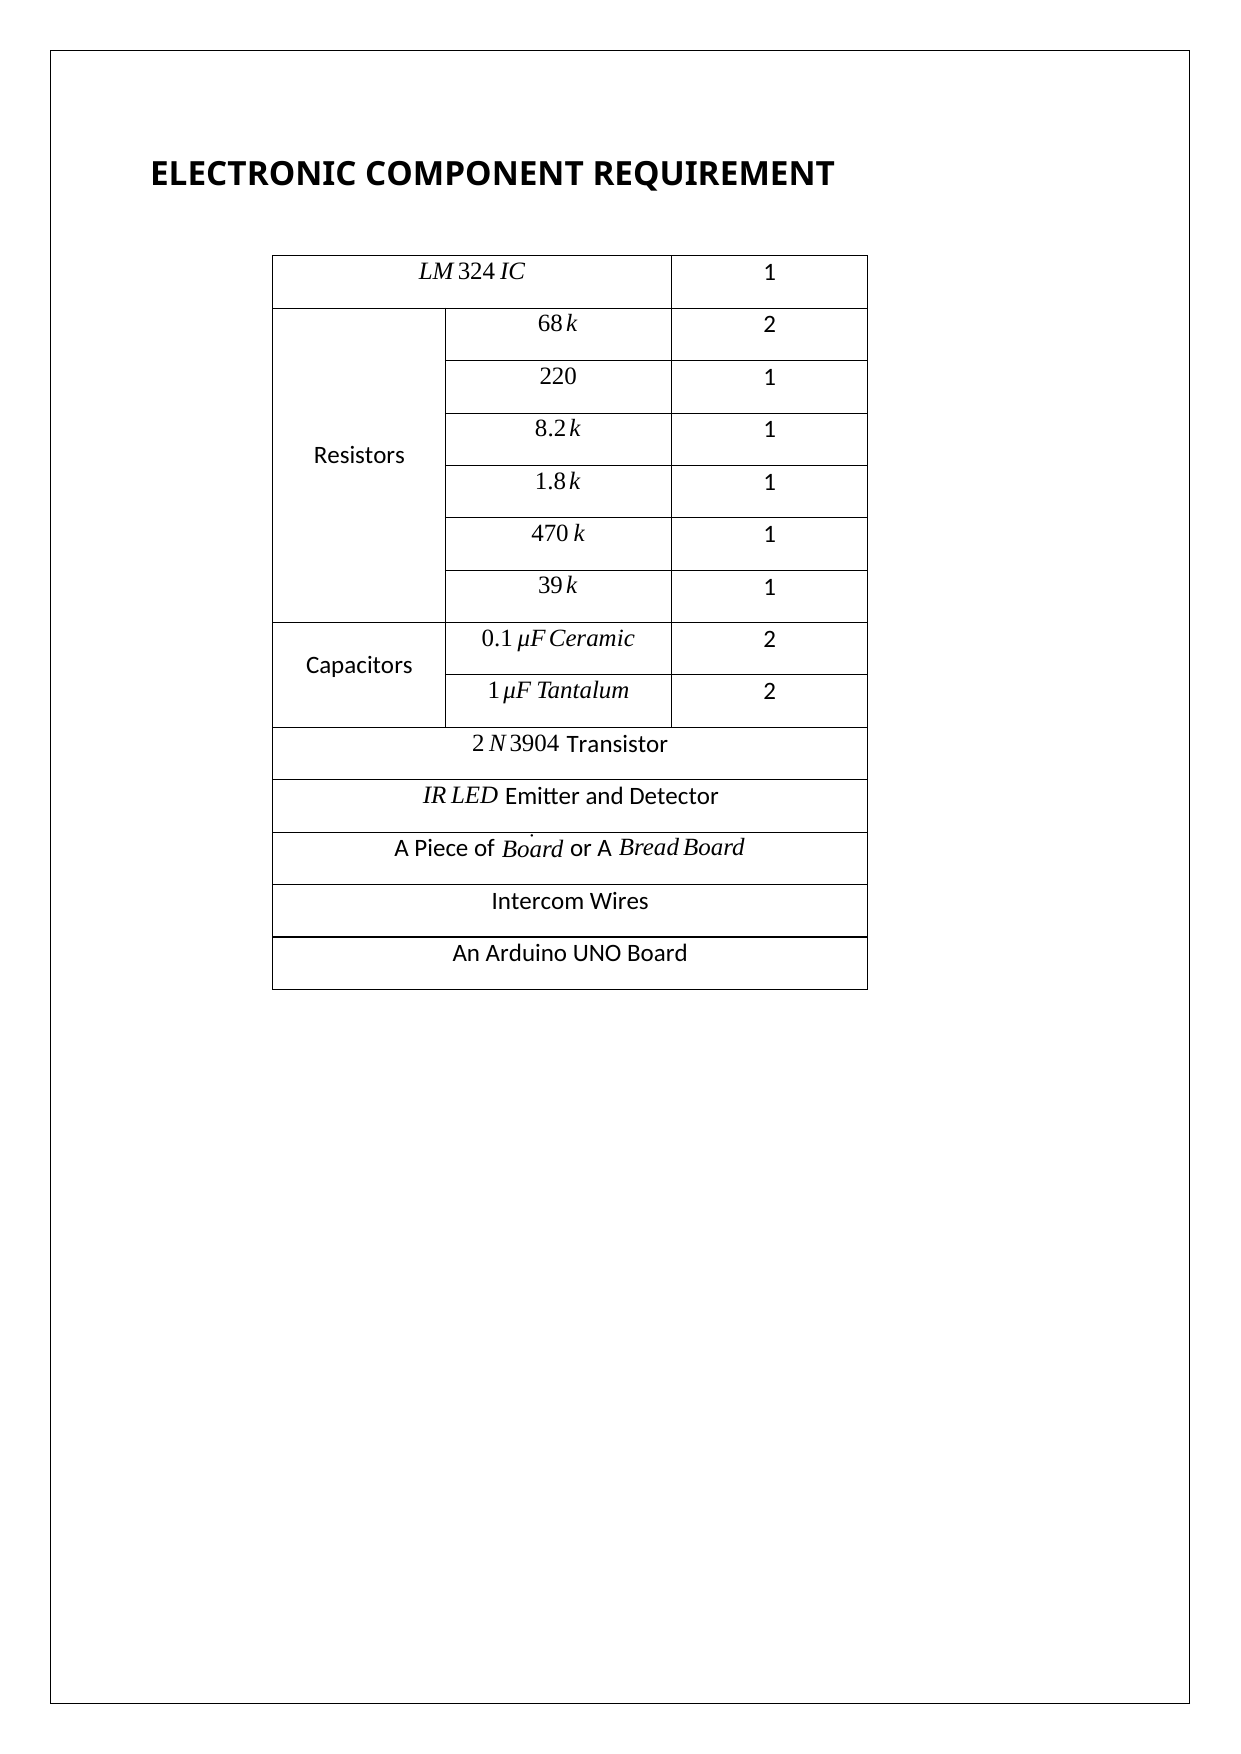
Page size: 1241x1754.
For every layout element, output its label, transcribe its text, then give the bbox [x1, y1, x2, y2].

table_cell 2 [672, 623, 867, 674]
table_cell [446, 414, 671, 465]
table_cell 2 [672, 309, 867, 360]
table_cell 1 [672, 466, 867, 517]
table_cell [446, 518, 671, 569]
table_cell 2 [672, 675, 867, 727]
table_cell [446, 623, 671, 674]
table_header [273, 256, 671, 308]
table_header 1 [672, 256, 867, 308]
table_cell Transistor [273, 728, 867, 779]
table_cell [446, 309, 671, 360]
table_cell [446, 466, 671, 517]
table_cell 1 [672, 571, 867, 622]
table_cell Emitter and Detector [273, 780, 867, 832]
table_cell [446, 571, 671, 622]
table_cell Resistors [273, 309, 445, 622]
table_cell [446, 675, 671, 727]
table_cell 1 [672, 518, 867, 569]
table_cell [446, 361, 671, 412]
table_cell An Arduino UNO Board [273, 938, 867, 989]
table_cell A Piece of or A [273, 833, 867, 884]
table_cell 1 [672, 414, 867, 465]
table_cell Intercom Wires [273, 885, 867, 936]
table_cell Capacitors [273, 623, 445, 727]
table_cell 1 [672, 361, 867, 412]
subtitle ELECTRONIC COMPONENT REQUIREMENT [150, 150, 1090, 195]
